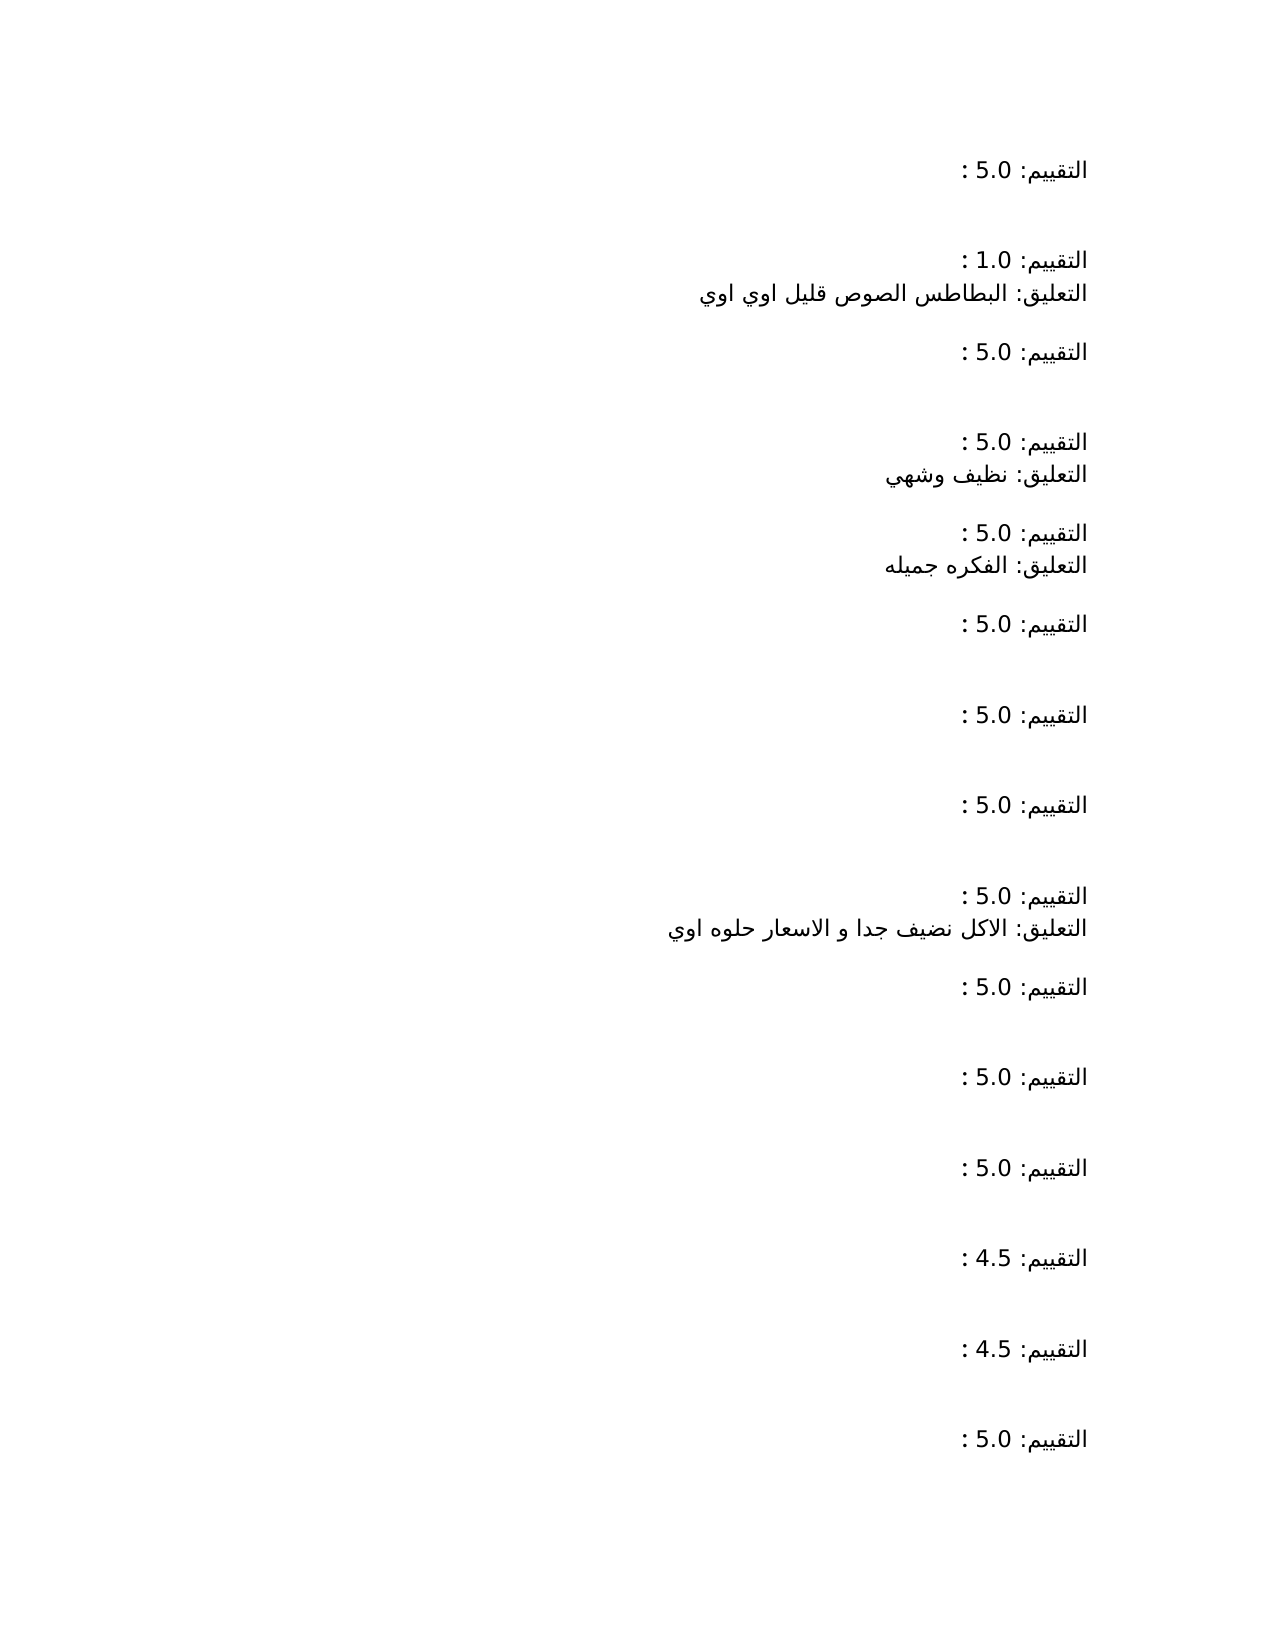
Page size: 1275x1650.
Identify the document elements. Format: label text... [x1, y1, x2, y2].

text : التقييم: 5.0 [187, 1419, 1087, 1485]
text : التقييم: 5.0 [187, 967, 1087, 1033]
text : التقييم: 5.0 التعليق: نظيف وشهي [187, 422, 1087, 488]
text : التقييم: 5.0 [187, 785, 1087, 851]
text : التقييم: 5.0 التعليق: الاكل نضيف جدا و الاسعار حلوه اوي [187, 876, 1087, 942]
text : التقييم: 5.0 [187, 332, 1087, 397]
text : التقييم: 4.5 [187, 1329, 1087, 1395]
text : التقييم: 4.5 [187, 1238, 1087, 1304]
text : التقييم: 5.0 التعليق: الفكره جميله [187, 513, 1087, 579]
text : التقييم: 5.0 [187, 695, 1087, 761]
text : التقييم: 1.0 التعليق: البطاطس الصوص قليل اوي اوي [187, 241, 1087, 307]
text : التقييم: 5.0 [187, 1148, 1087, 1214]
text : التقييم: 5.0 [187, 1057, 1087, 1123]
text : التقييم: 5.0 [187, 604, 1087, 670]
text : التقييم: 5.0 [187, 150, 1087, 216]
